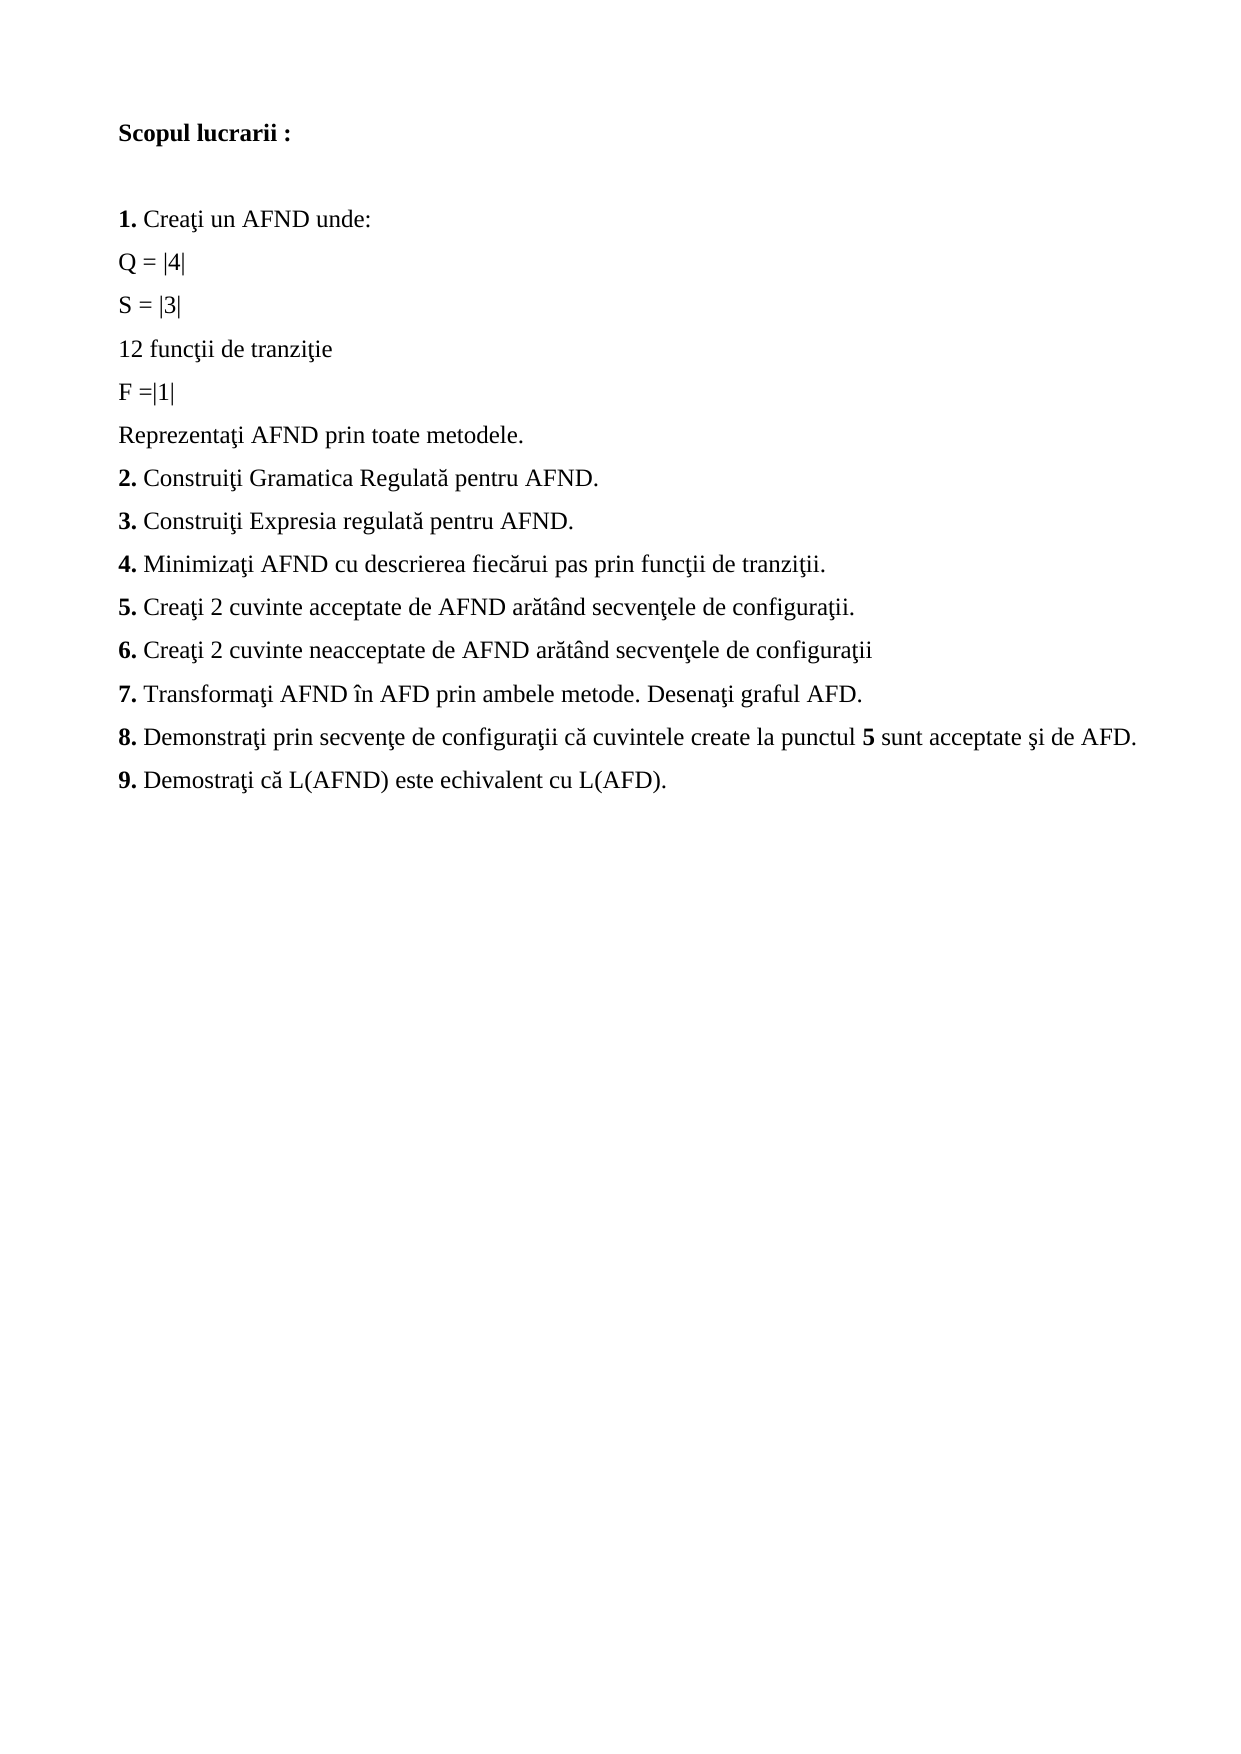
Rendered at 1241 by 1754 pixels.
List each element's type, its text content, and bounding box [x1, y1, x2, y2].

text 7. Transformaţi AFND în AFD prin ambele metode. Desenaţi graful AFD. [118, 679, 1181, 707]
text 6. Creaţi 2 cuvinte neacceptate de AFND arătând secvenţele de configuraţii [118, 636, 1181, 664]
text 9. Demostraţi că L(AFND) este echivalent cu L(AFD). [118, 765, 1181, 794]
text Reprezentaţi AFND prin toate metodele. [118, 420, 1181, 449]
text 8. Demonstraţi prin secvenţe de configuraţii că cuvintele create la punctul 5 sunt acceptate şi de AFD. [118, 722, 1181, 751]
text 1. Creaţi un AFND unde: [118, 204, 1181, 233]
text 5. Creaţi 2 cuvinte acceptate de AFND arătând secvenţele de configuraţii. [118, 592, 1181, 621]
text S = |3| [118, 291, 1181, 319]
text Scopul lucrarii : [118, 118, 1181, 147]
text F =|1| [118, 377, 1181, 406]
text 2. Construiţi Gramatica Regulată pentru AFND. [118, 463, 1181, 492]
text 3. Construiţi Expresia regulată pentru AFND. [118, 506, 1181, 535]
text 12 funcţii de tranziţie [118, 334, 1181, 362]
text Q = |4| [118, 247, 1181, 276]
text 4. Minimizaţi AFND cu descrierea fiecărui pas prin funcţii de tranziţii. [118, 549, 1181, 578]
